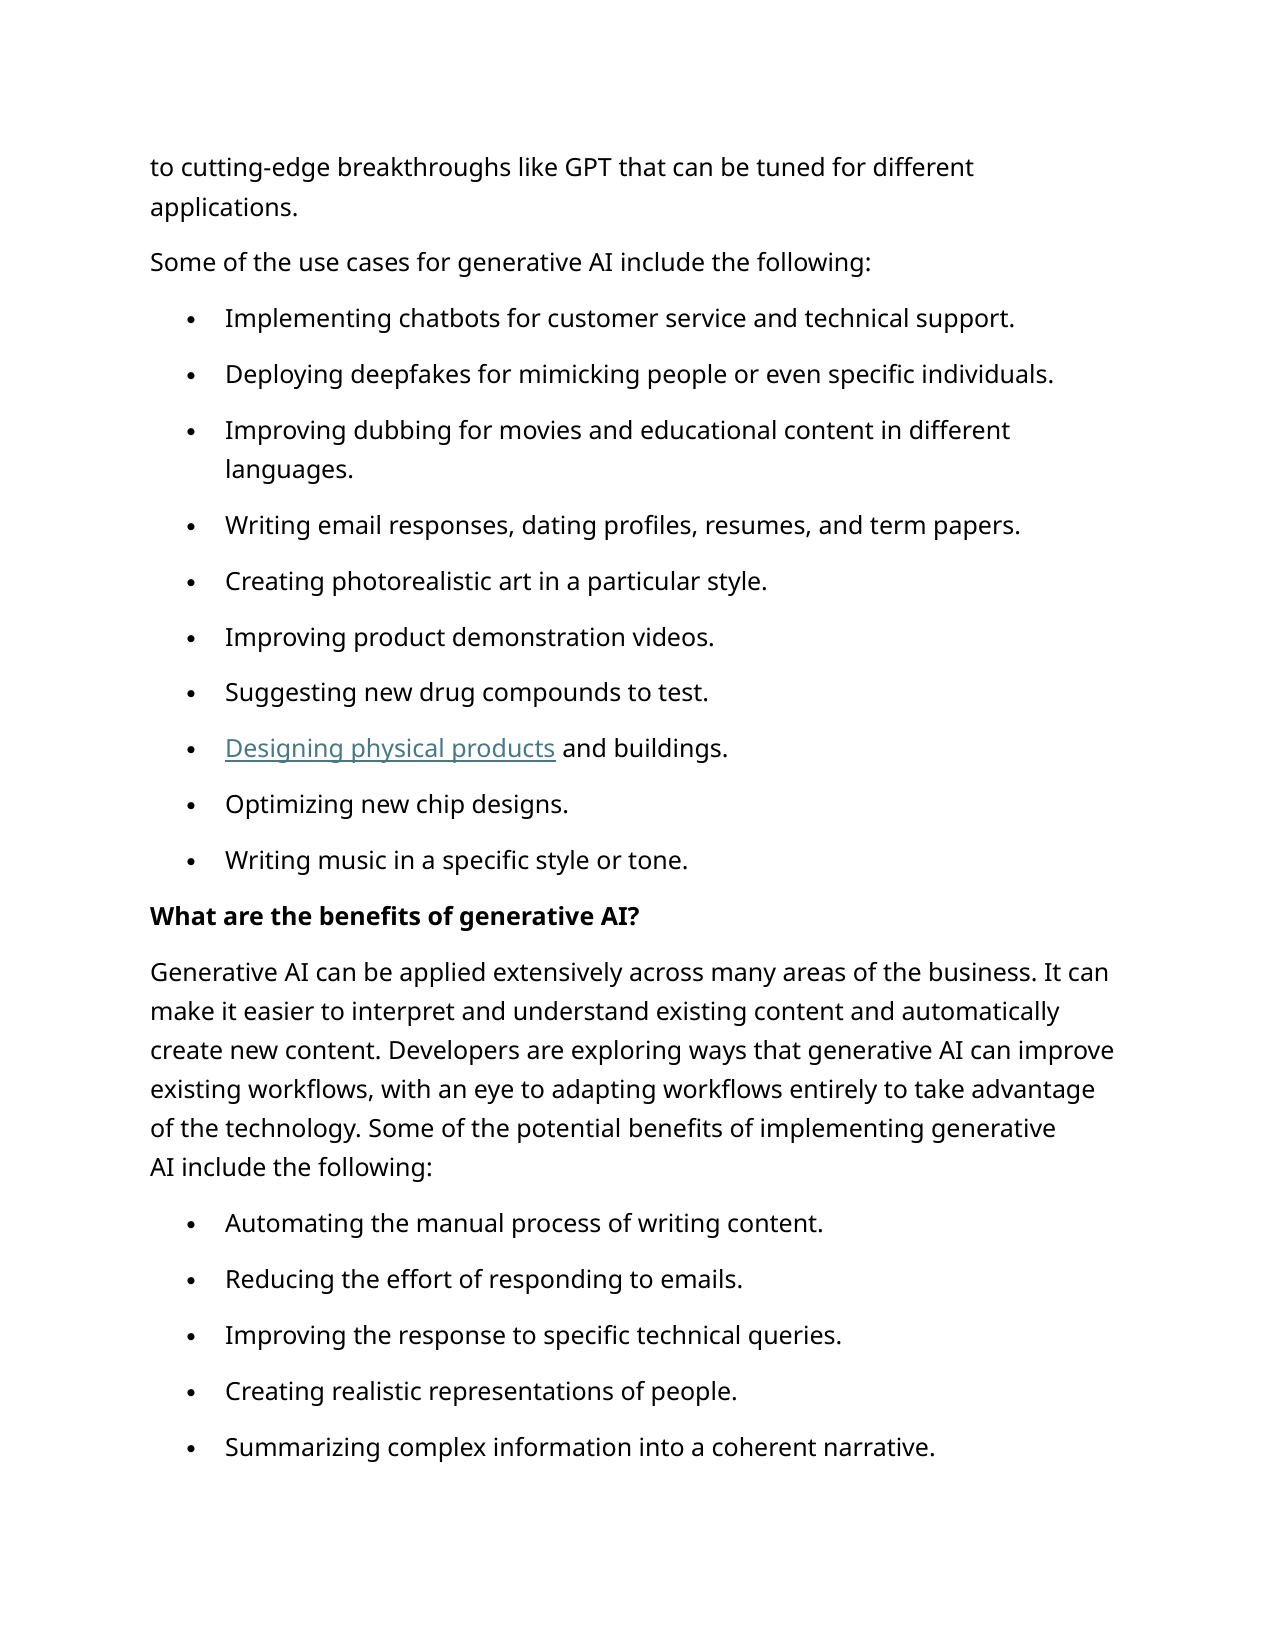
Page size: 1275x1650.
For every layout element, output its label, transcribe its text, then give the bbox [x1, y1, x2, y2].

list Designing physical products and buildings. [187, 731, 1125, 765]
text What are the benefits of generative AI? [150, 898, 1125, 932]
list Implementing chatbots for customer service and technical support. [187, 301, 1125, 335]
list Writing music in a specific style or tone. [187, 842, 1125, 877]
list Deploying deepfakes for mimicking people or even specific individuals. [187, 357, 1125, 391]
list Reducing the effort of responding to emails. [187, 1262, 1125, 1296]
list Optimizing new chip designs. [187, 787, 1125, 821]
list Improving dubbing for movies and educational content in different languages. [187, 412, 1125, 486]
list Improving product demonstration videos. [187, 619, 1125, 653]
list Automating the manual process of writing content. [187, 1206, 1125, 1240]
list Suggesting new drug compounds to test. [187, 675, 1125, 709]
list Creating realistic representations of people. [187, 1373, 1125, 1407]
text Generative AI can be applied extensively across many areas of the business. It can make it easier to interpret and understand existing content and automatically create new content. Developers are exploring ways that generative AI can improve existing workflows, with an eye to adapting workflows entirely to take advantage of the technology. Some of the potential benefits of implementing generative AI include the following: [150, 954, 1125, 1184]
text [150, 150, 1125, 223]
list Summarizing complex information into a coherent narrative. [187, 1429, 1125, 1463]
list Writing email responses, dating profiles, resumes, and term papers. [187, 507, 1125, 542]
list Creating photorealistic art in a particular style. [187, 563, 1125, 597]
list Improving the response to specific technical queries. [187, 1317, 1125, 1352]
text Some of the use cases for generative AI include the following: [150, 245, 1125, 279]
